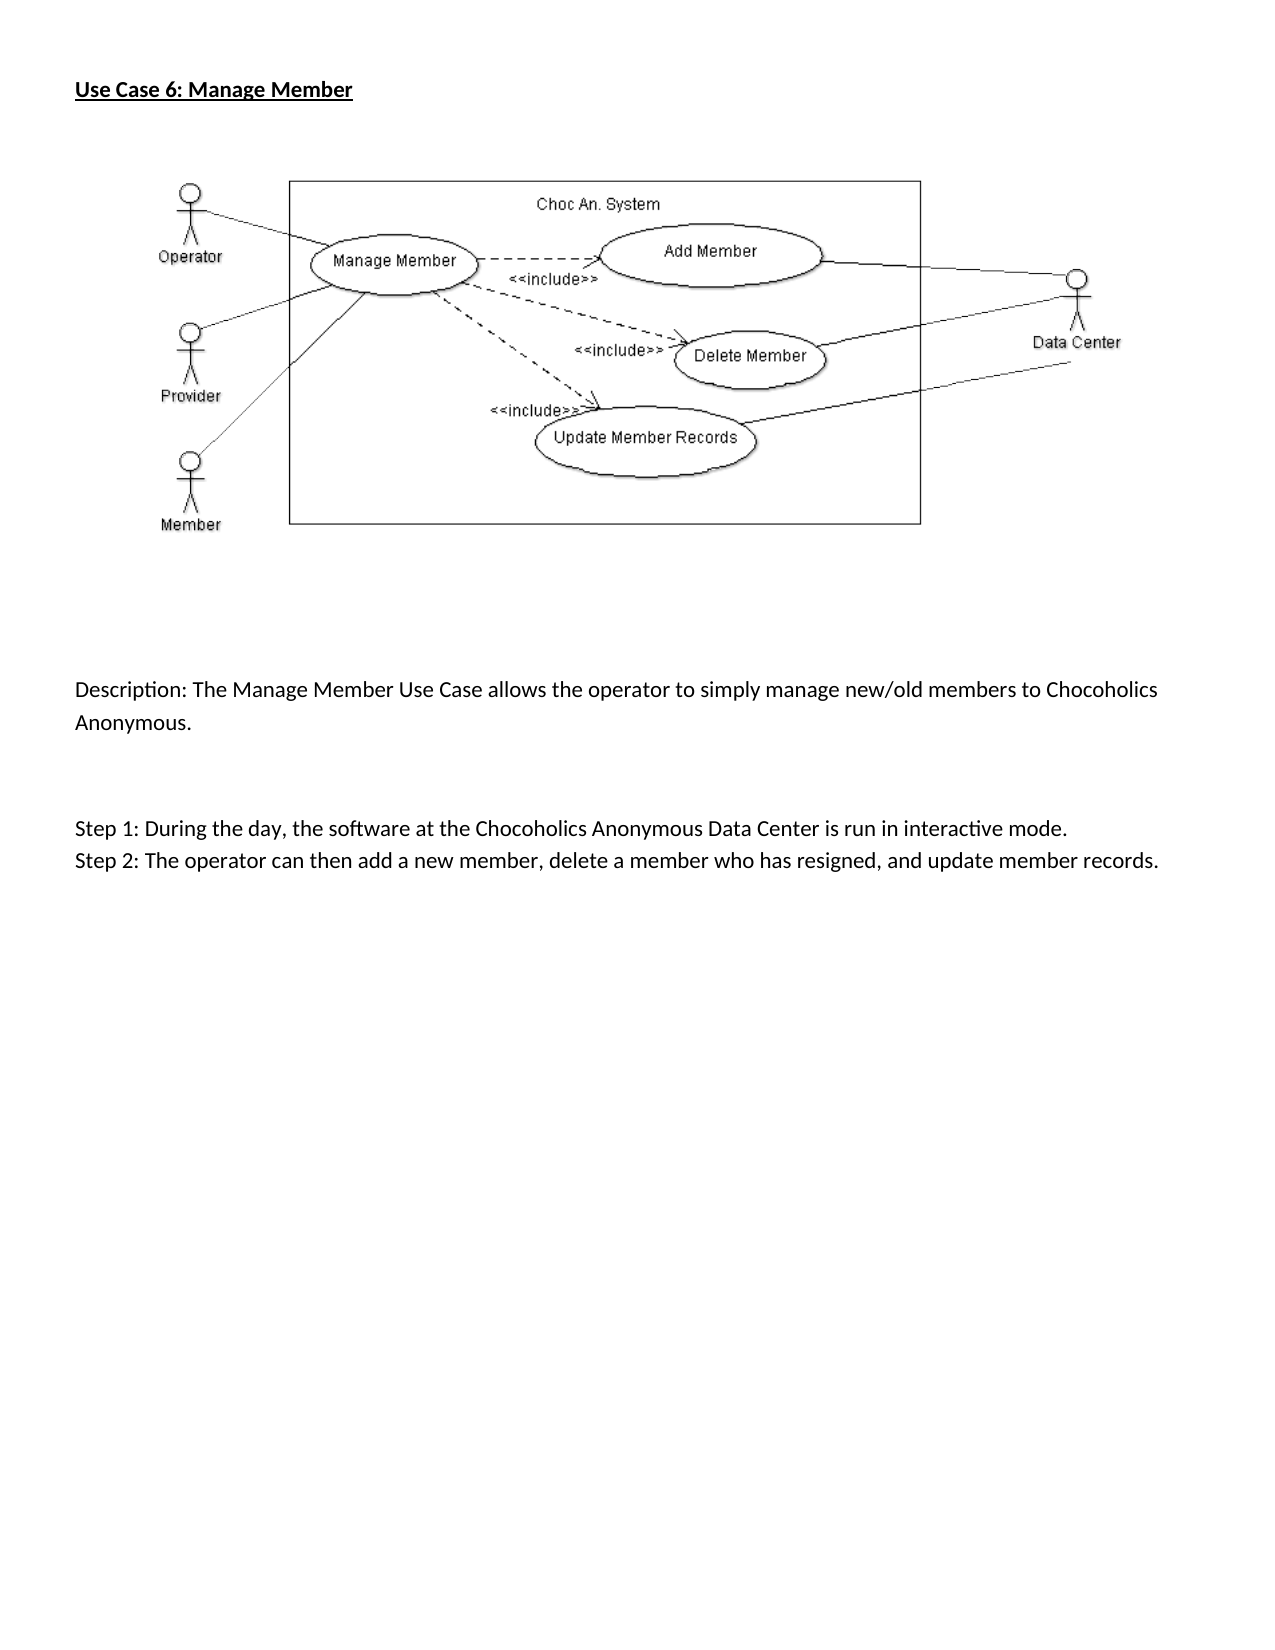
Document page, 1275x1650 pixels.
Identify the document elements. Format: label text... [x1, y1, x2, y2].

text Step 1: During the day, the software at the Chocoholics Anonymous Data Center is run in interactive mode. Step 2: The operator can then add a new member, delete a member who has resigned, and update member records. [75, 814, 1200, 874]
picture [75, 128, 1200, 651]
text Use Case 6: Manage Member [75, 75, 1200, 103]
text Description: The Manage Member Use Case allows the operator to simply manage new/old members to Chocoholics Anonymous. [75, 675, 1200, 736]
